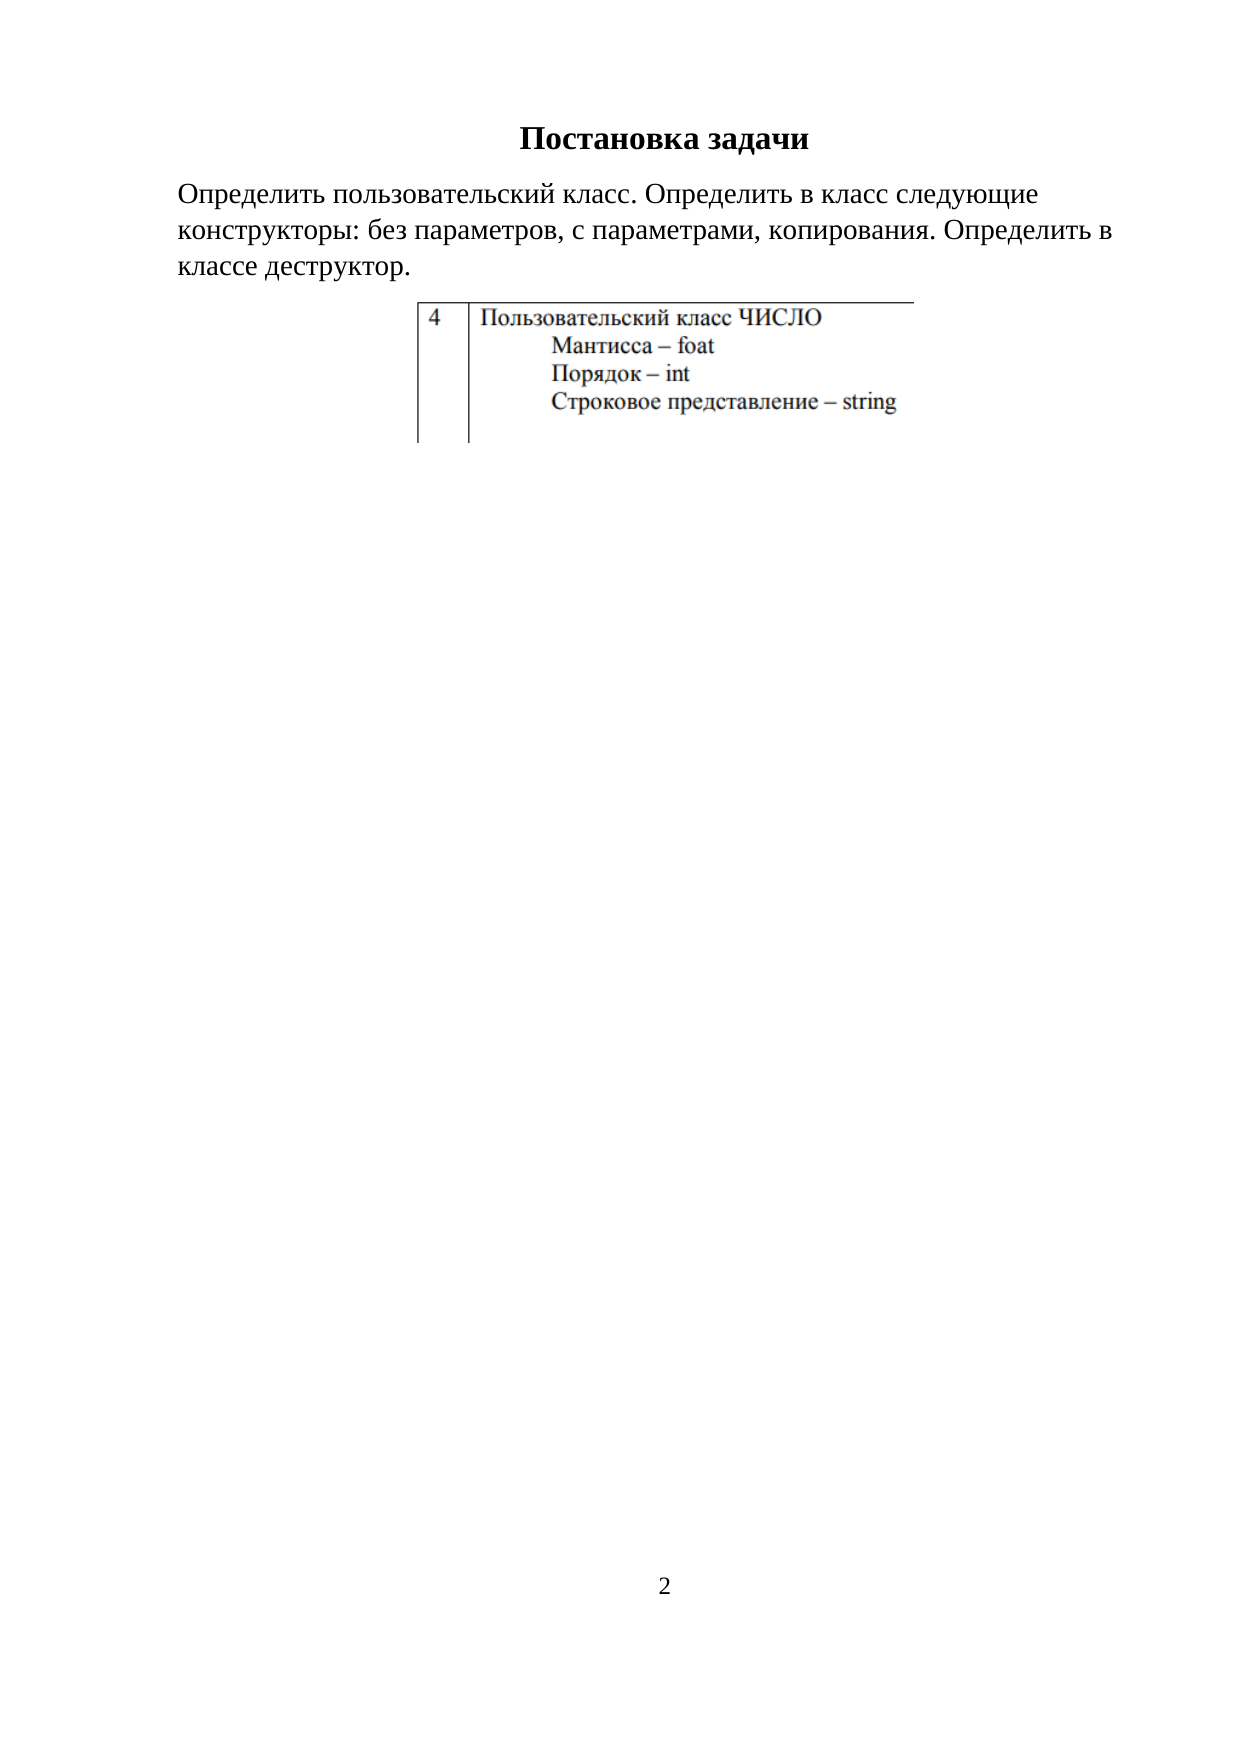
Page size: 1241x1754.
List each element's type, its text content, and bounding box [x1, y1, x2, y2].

picture [415, 301, 914, 443]
text Определить пользовательский класс. Определить в класс следующие конструкторы: без параметров, с параметрами, копирования. Определить в классе деструктор. [177, 176, 1152, 282]
text 2 [177, 1571, 1152, 1599]
text Постановка задачи [177, 118, 1152, 156]
